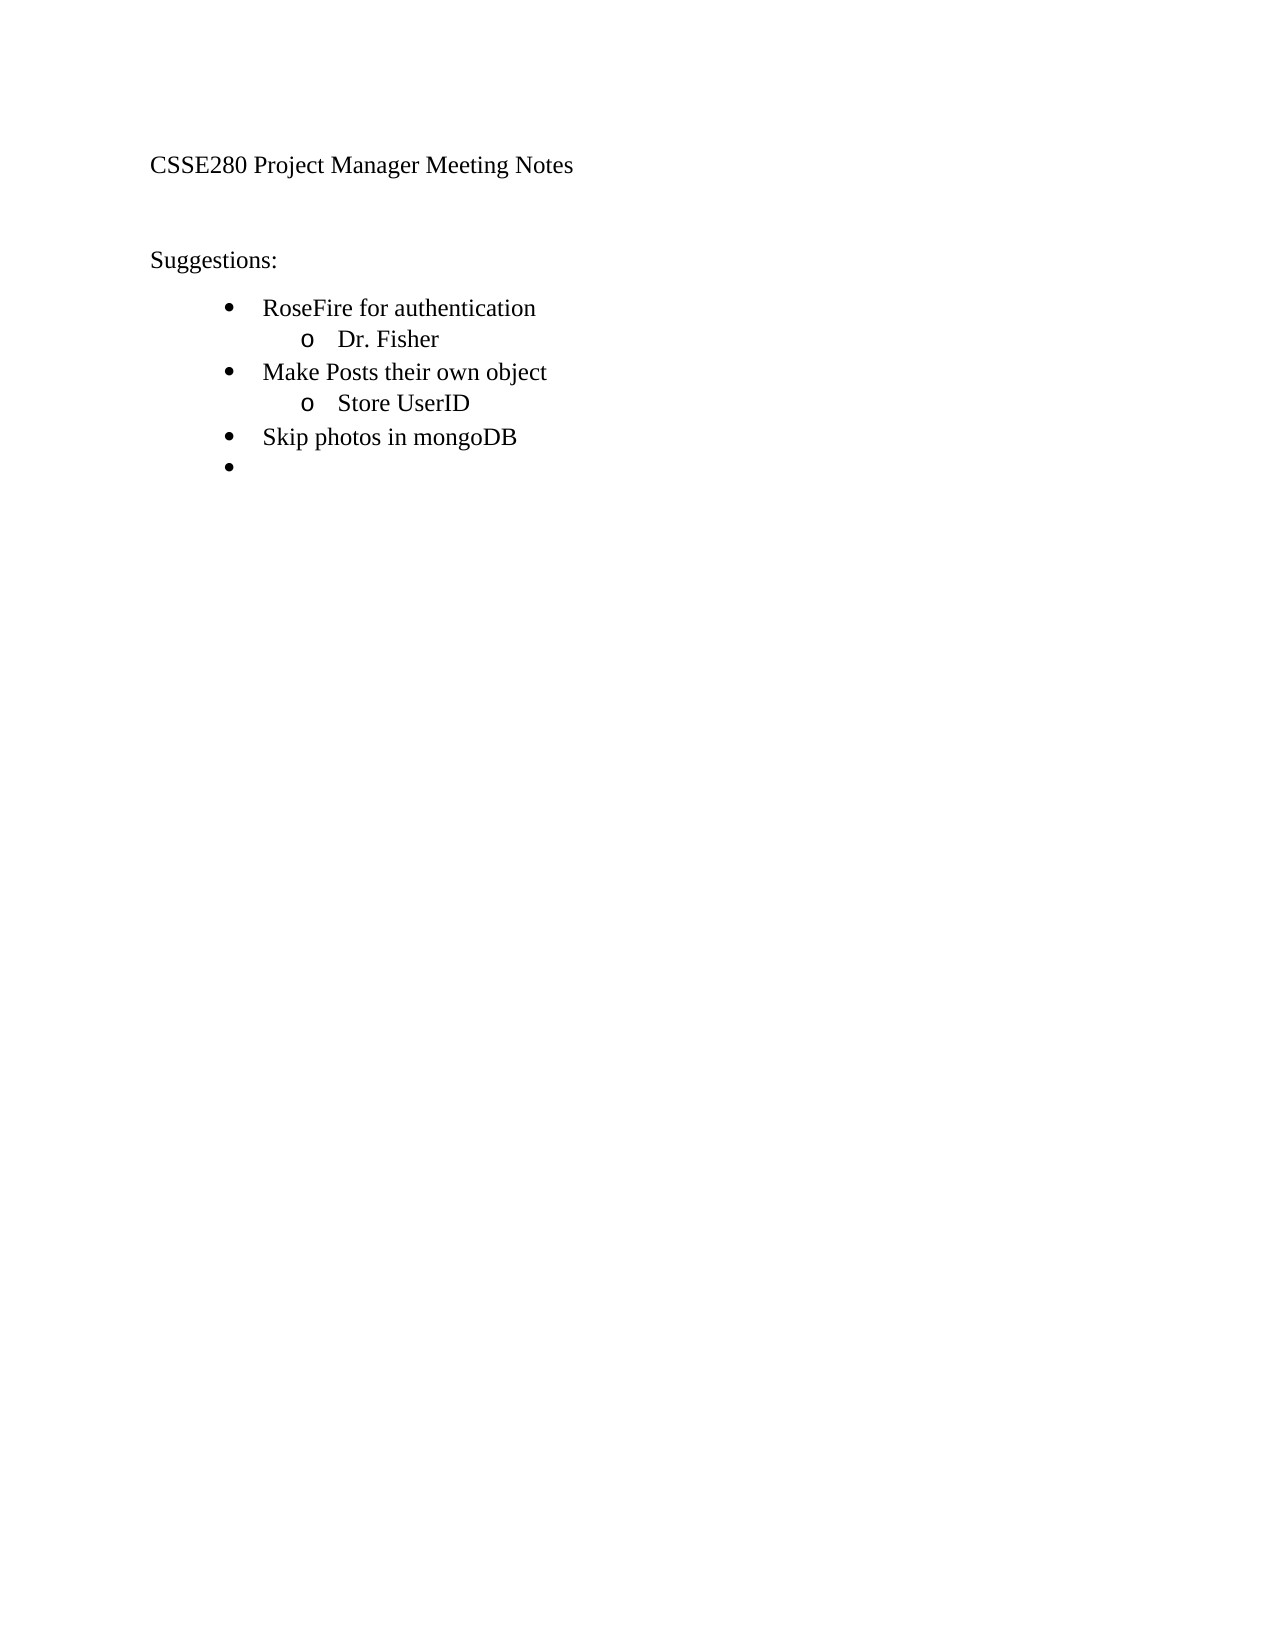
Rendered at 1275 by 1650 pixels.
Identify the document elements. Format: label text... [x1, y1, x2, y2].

list Store UserID [300, 388, 1125, 419]
list Make Posts their own object [225, 357, 1125, 386]
list Skip photos in mongoDB [225, 422, 1125, 450]
list RoseFire for authentication [225, 293, 1125, 322]
text Suggestions: [150, 245, 1125, 274]
list Dr. Fisher [300, 324, 1125, 355]
text CSSE280 Project Manager Meeting Notes [150, 150, 1125, 179]
